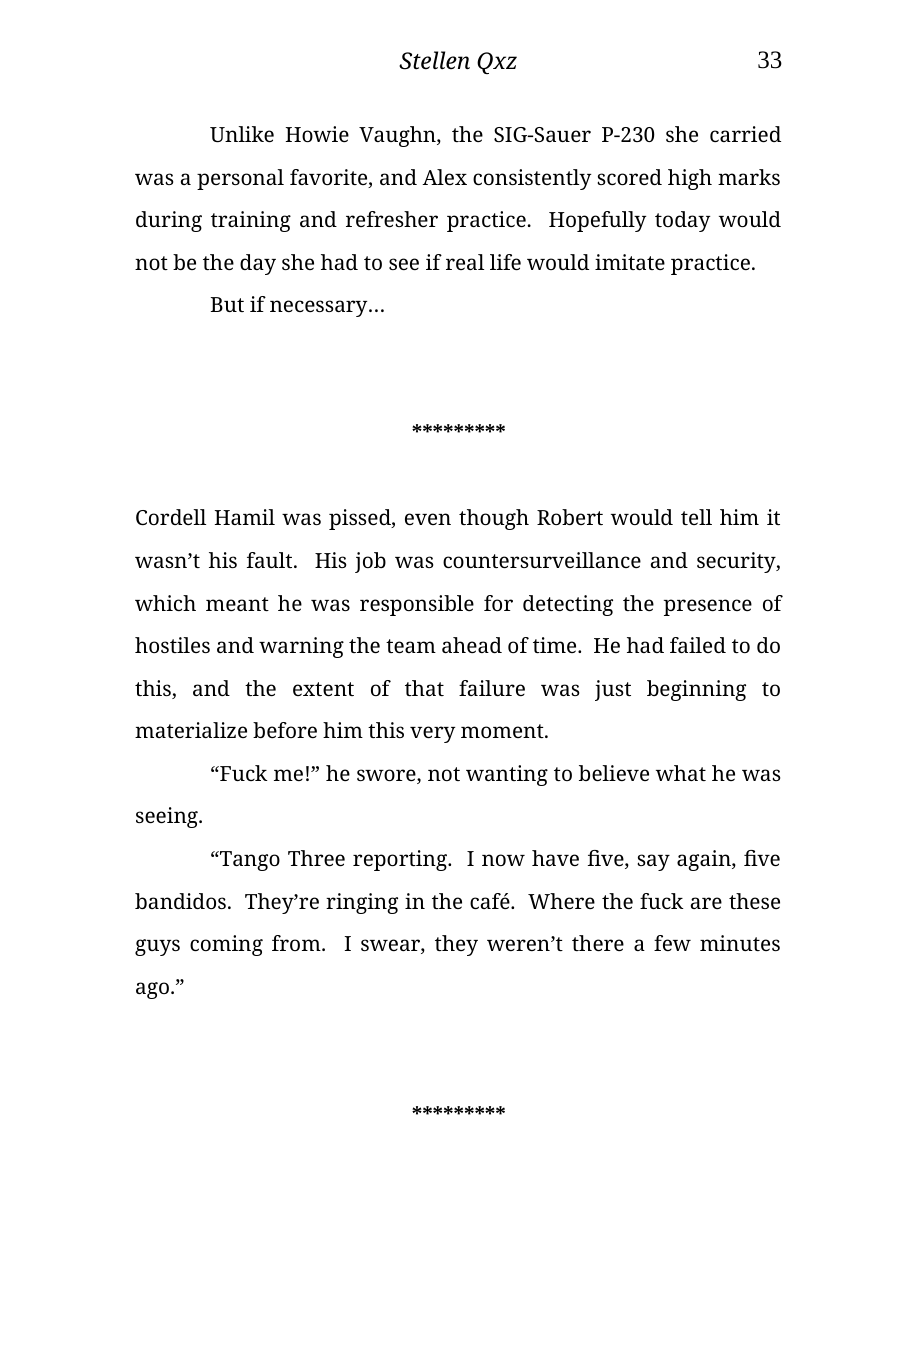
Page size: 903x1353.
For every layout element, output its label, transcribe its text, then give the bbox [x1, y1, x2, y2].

text ********* [135, 1100, 782, 1128]
text “Tango Three reporting. I now have five, say again, five bandidos. They’re ringing in the café. Where the fuck are these guys coming from. I swear, they weren’t there a few minutes ago.” [135, 844, 782, 1001]
text ********* [135, 418, 782, 447]
text “Fuck me!” he swore, not wanting to believe what he was seeing. [135, 759, 782, 830]
text Unlike Howie Vaughn, the SIG-Sauer P-230 she carried was a personal favorite, and Alex consistently scored high marks during training and refresher practice. Hopefully today would not be the day she had to see if real life would imitate practice. [135, 120, 782, 276]
text Cordell Hamil was pissed, even though Robert would tell him it wasn’t his fault. His job was countersurveillance and security, which meant he was responsible for detecting the presence of hostiles and warning the team ahead of time. He had failed to do this, and the extent of that failure was just beginning to materialize before him this very moment. [135, 503, 782, 745]
text But if necessary… [135, 290, 782, 319]
